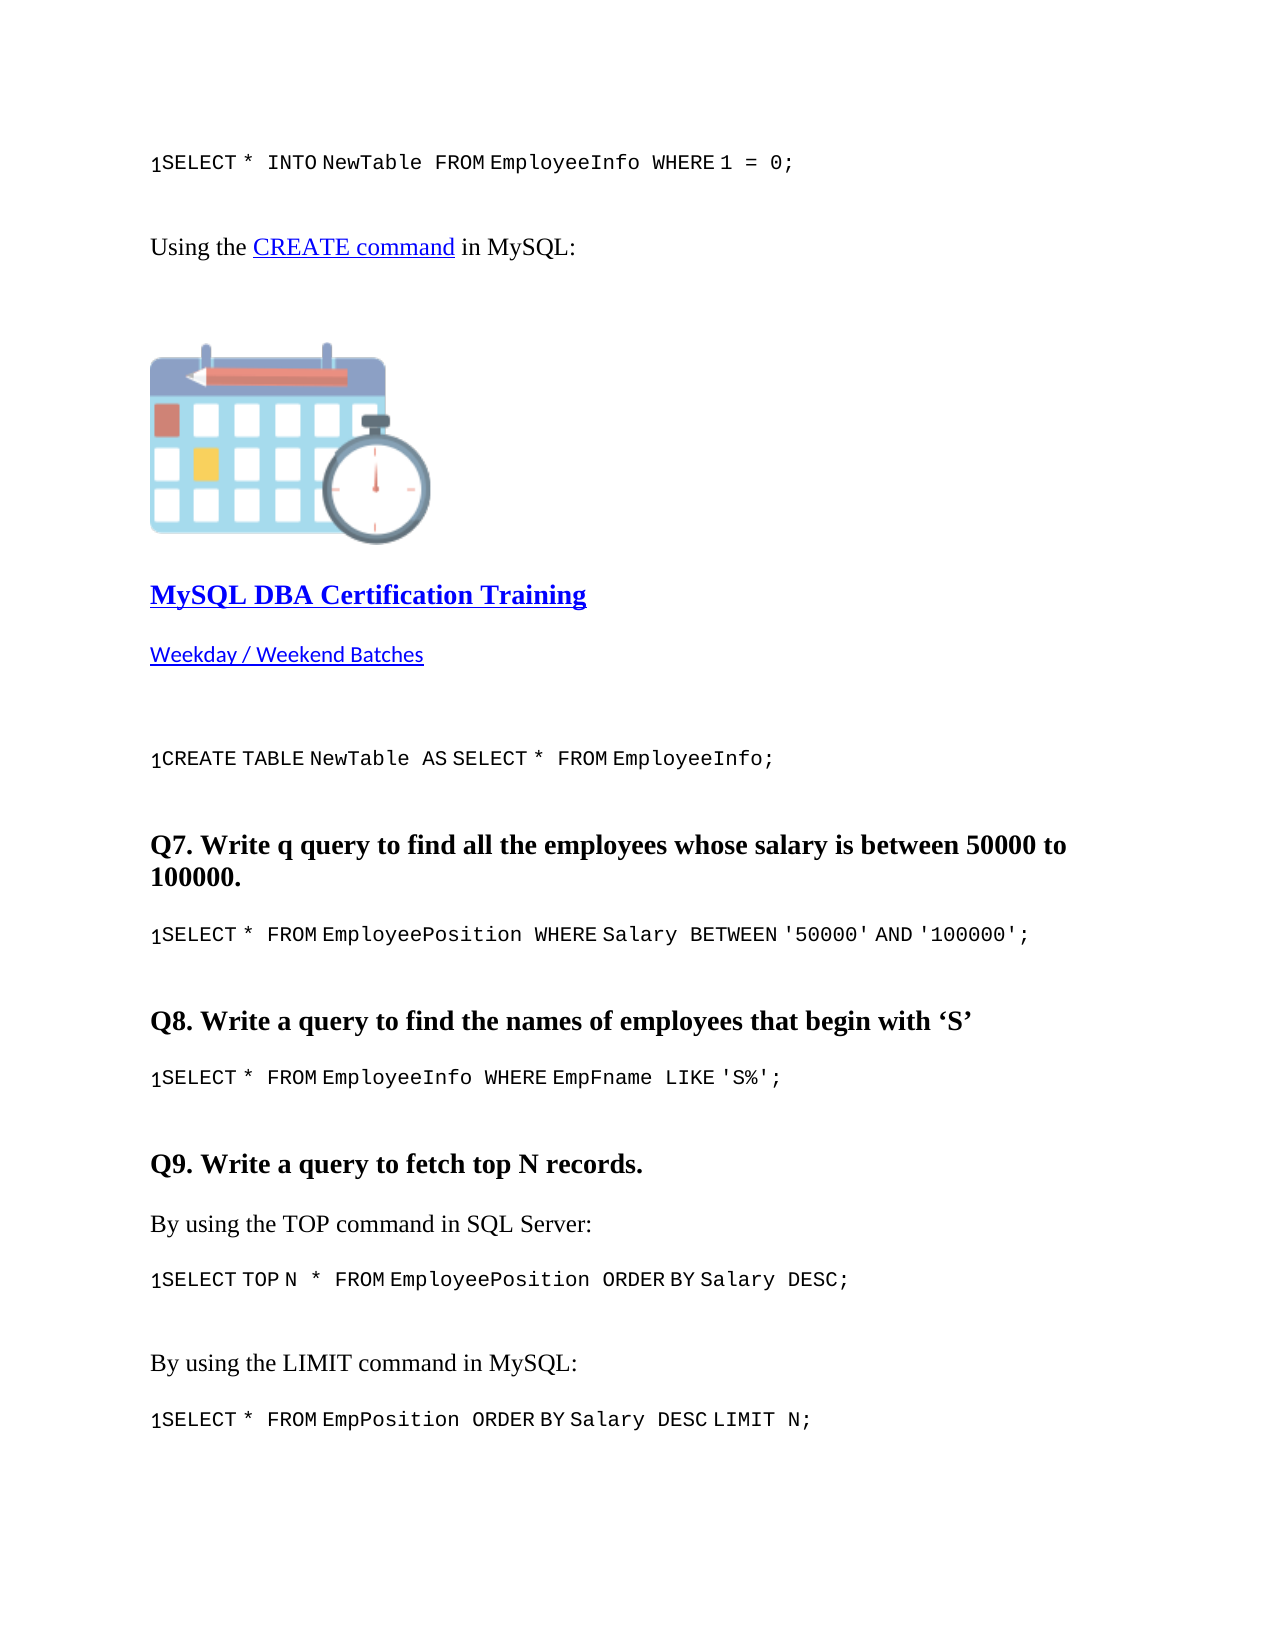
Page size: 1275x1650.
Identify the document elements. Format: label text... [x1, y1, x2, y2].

table_header SELECT * INTO NewTable FROM EmployeeInfo WHERE 1 = 0; [162, 150, 795, 203]
text By using the LIMIT command in MySQL: [150, 1348, 1125, 1377]
table_header SELECT * FROM EmployeeInfo WHERE EmpFname LIKE 'S%'; [162, 1065, 782, 1118]
subtitle MySQL DBA Certification Training [150, 578, 1125, 611]
subtitle Q9. Write a query to fetch top N records. [150, 1147, 1125, 1179]
picture [150, 342, 431, 545]
text Using the CREATE command in MySQL: [150, 232, 1125, 261]
table_header SELECT * FROM EmployeePosition WHERE Salary BETWEEN '50000' AND '100000'; [162, 922, 1030, 974]
table_header SELECT TOP N * FROM EmployeePosition ORDER BY Salary DESC; [162, 1267, 850, 1319]
subtitle Q7. Write q query to find all the employees whose salary is between 50000 to 100000. [150, 828, 1125, 893]
text Weekday / Weekend Batches [150, 640, 1125, 668]
text By using the TOP command in SQL Server: [150, 1209, 1125, 1237]
table_header CREATE TABLE NewTable AS SELECT * FROM EmployeeInfo; [162, 746, 775, 799]
table_header SELECT * FROM EmpPosition ORDER BY Salary DESC LIMIT N; [162, 1406, 813, 1459]
subtitle Q8. Write a query to find the names of employees that begin with ‘S’ [150, 1004, 1125, 1036]
